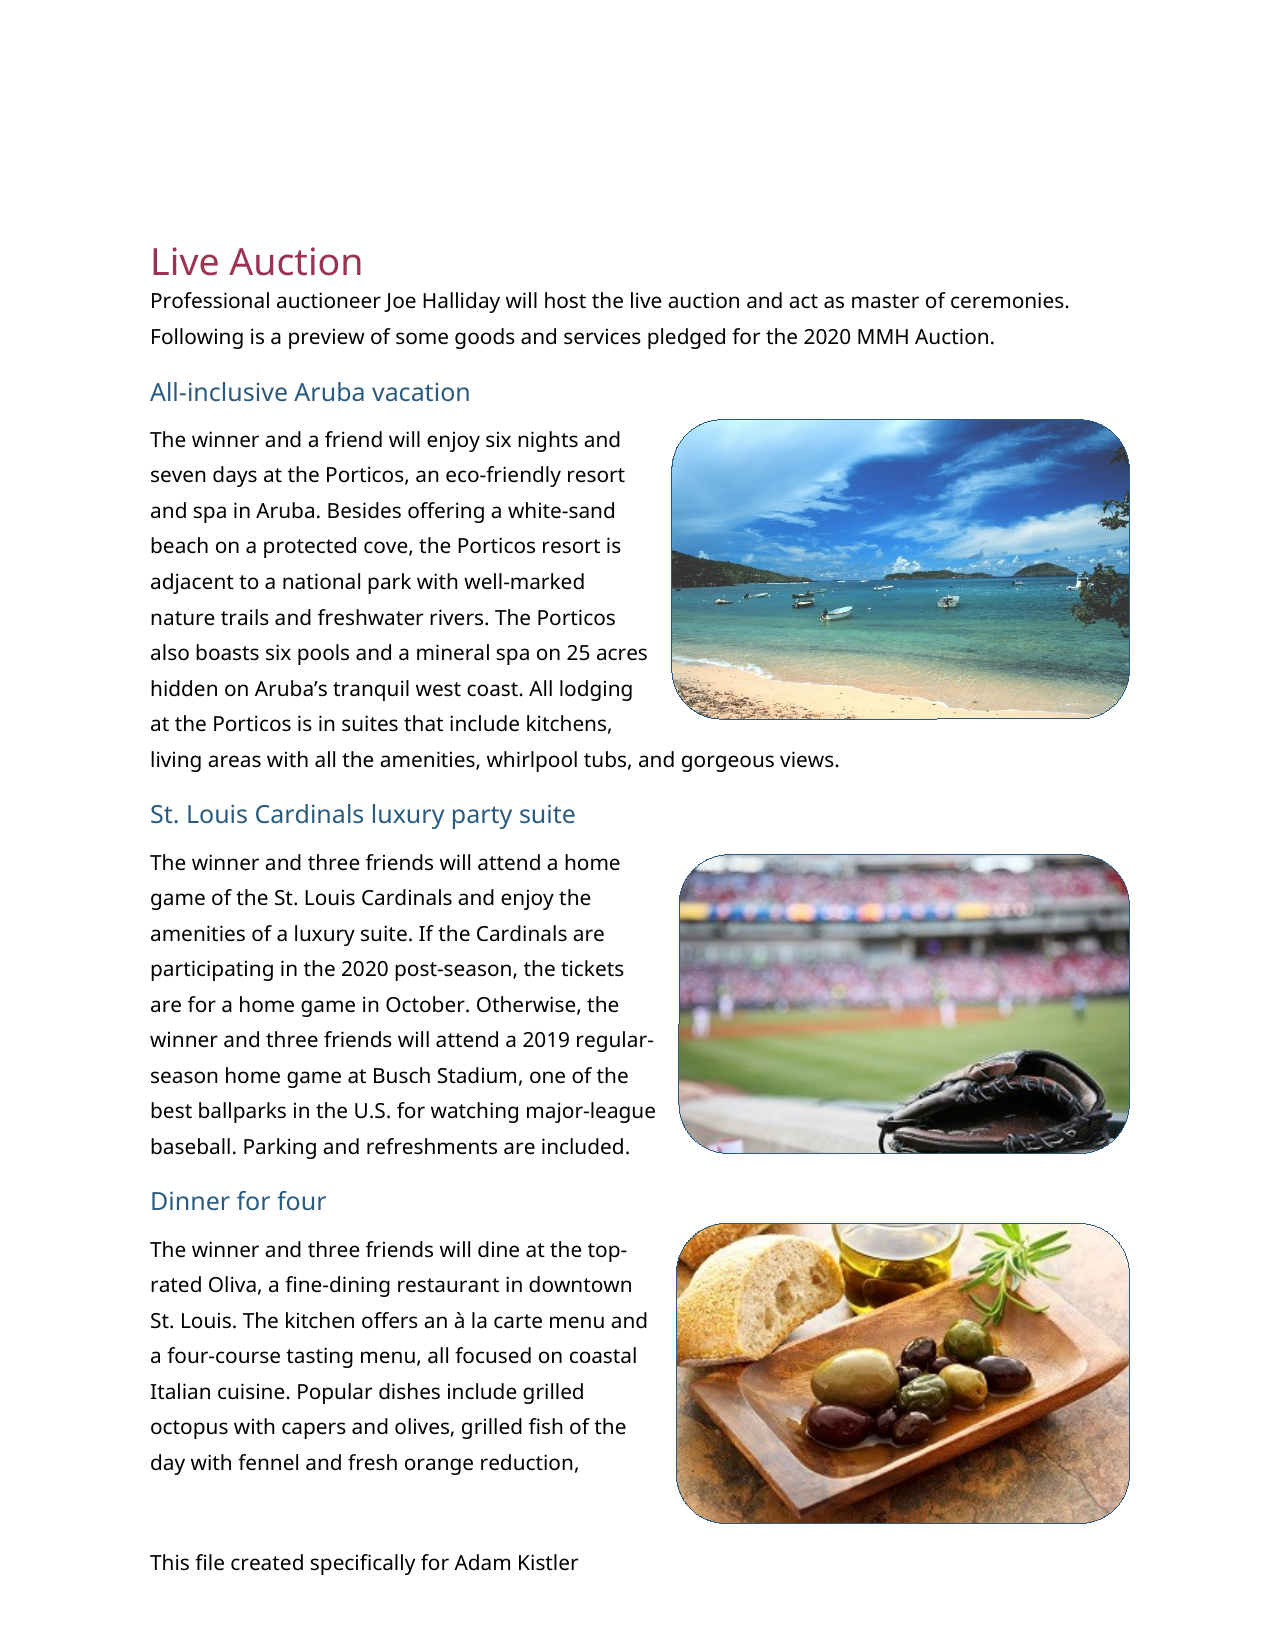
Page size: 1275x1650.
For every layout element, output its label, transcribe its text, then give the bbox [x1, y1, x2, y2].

subtitle Dinner for four [150, 1184, 1125, 1218]
subtitle St. Louis Cardinals luxury party suite [150, 797, 1125, 831]
subtitle All-inclusive Aruba vacation [150, 374, 1125, 408]
picture [672, 419, 1130, 719]
picture [679, 854, 1130, 1153]
picture [676, 1223, 1130, 1523]
subtitle Live Auction [150, 236, 1125, 287]
text Professional auctioneer Joe Halliday will host the live auction and act as master of ceremonies. Following is a preview of some goods and services pledged for the 2020 MMH Auction. [150, 287, 1125, 351]
